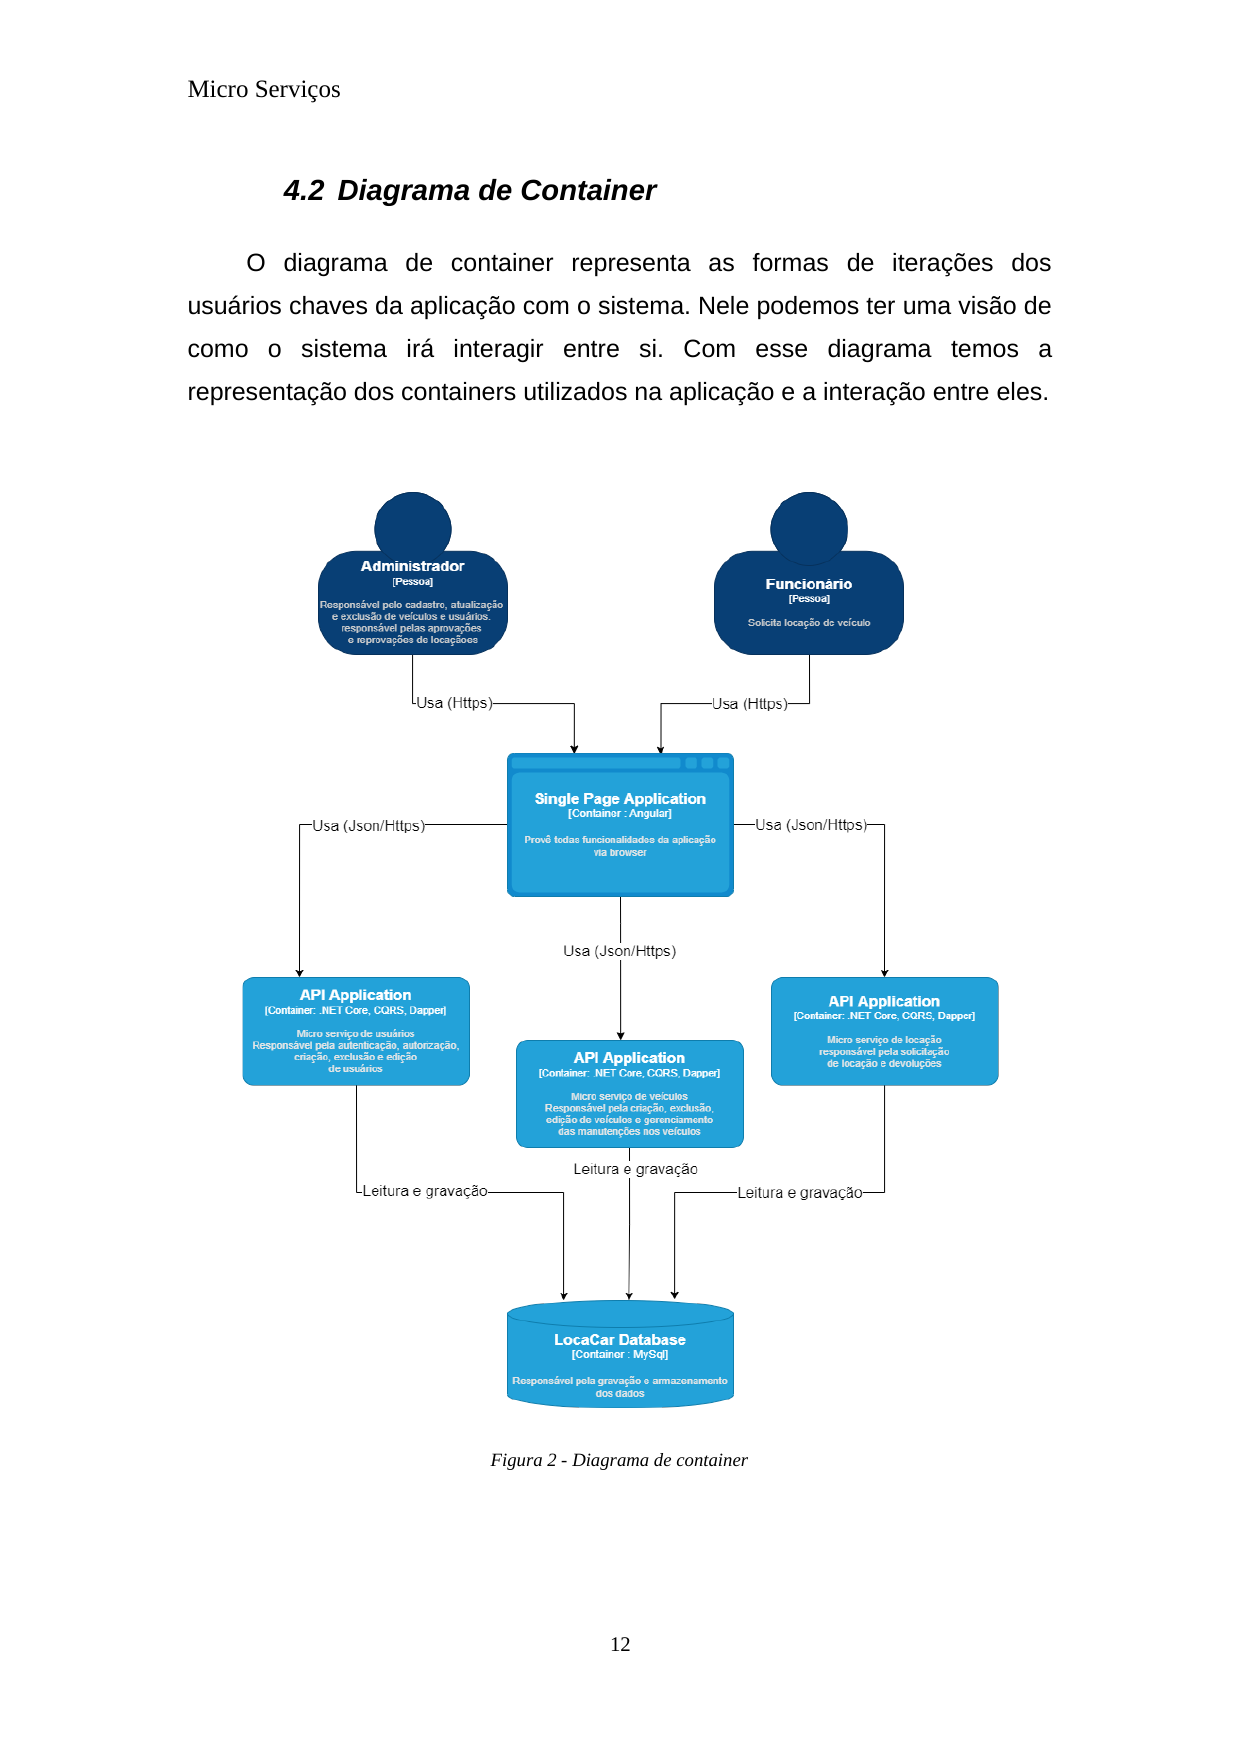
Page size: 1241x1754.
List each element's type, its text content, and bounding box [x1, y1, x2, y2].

text O diagrama de container representa as formas de iterações dos usuários chaves da aplicação com o sistema. Nele podemos ter uma visão de como o sistema irá interagir entre si. Com esse diagrama temos a representação dos containers utilizados na aplicação e a interação entre eles. [187, 248, 1053, 406]
picture [242, 492, 999, 1408]
subtitle 4.2 Diagrama de Container [225, 173, 1053, 206]
